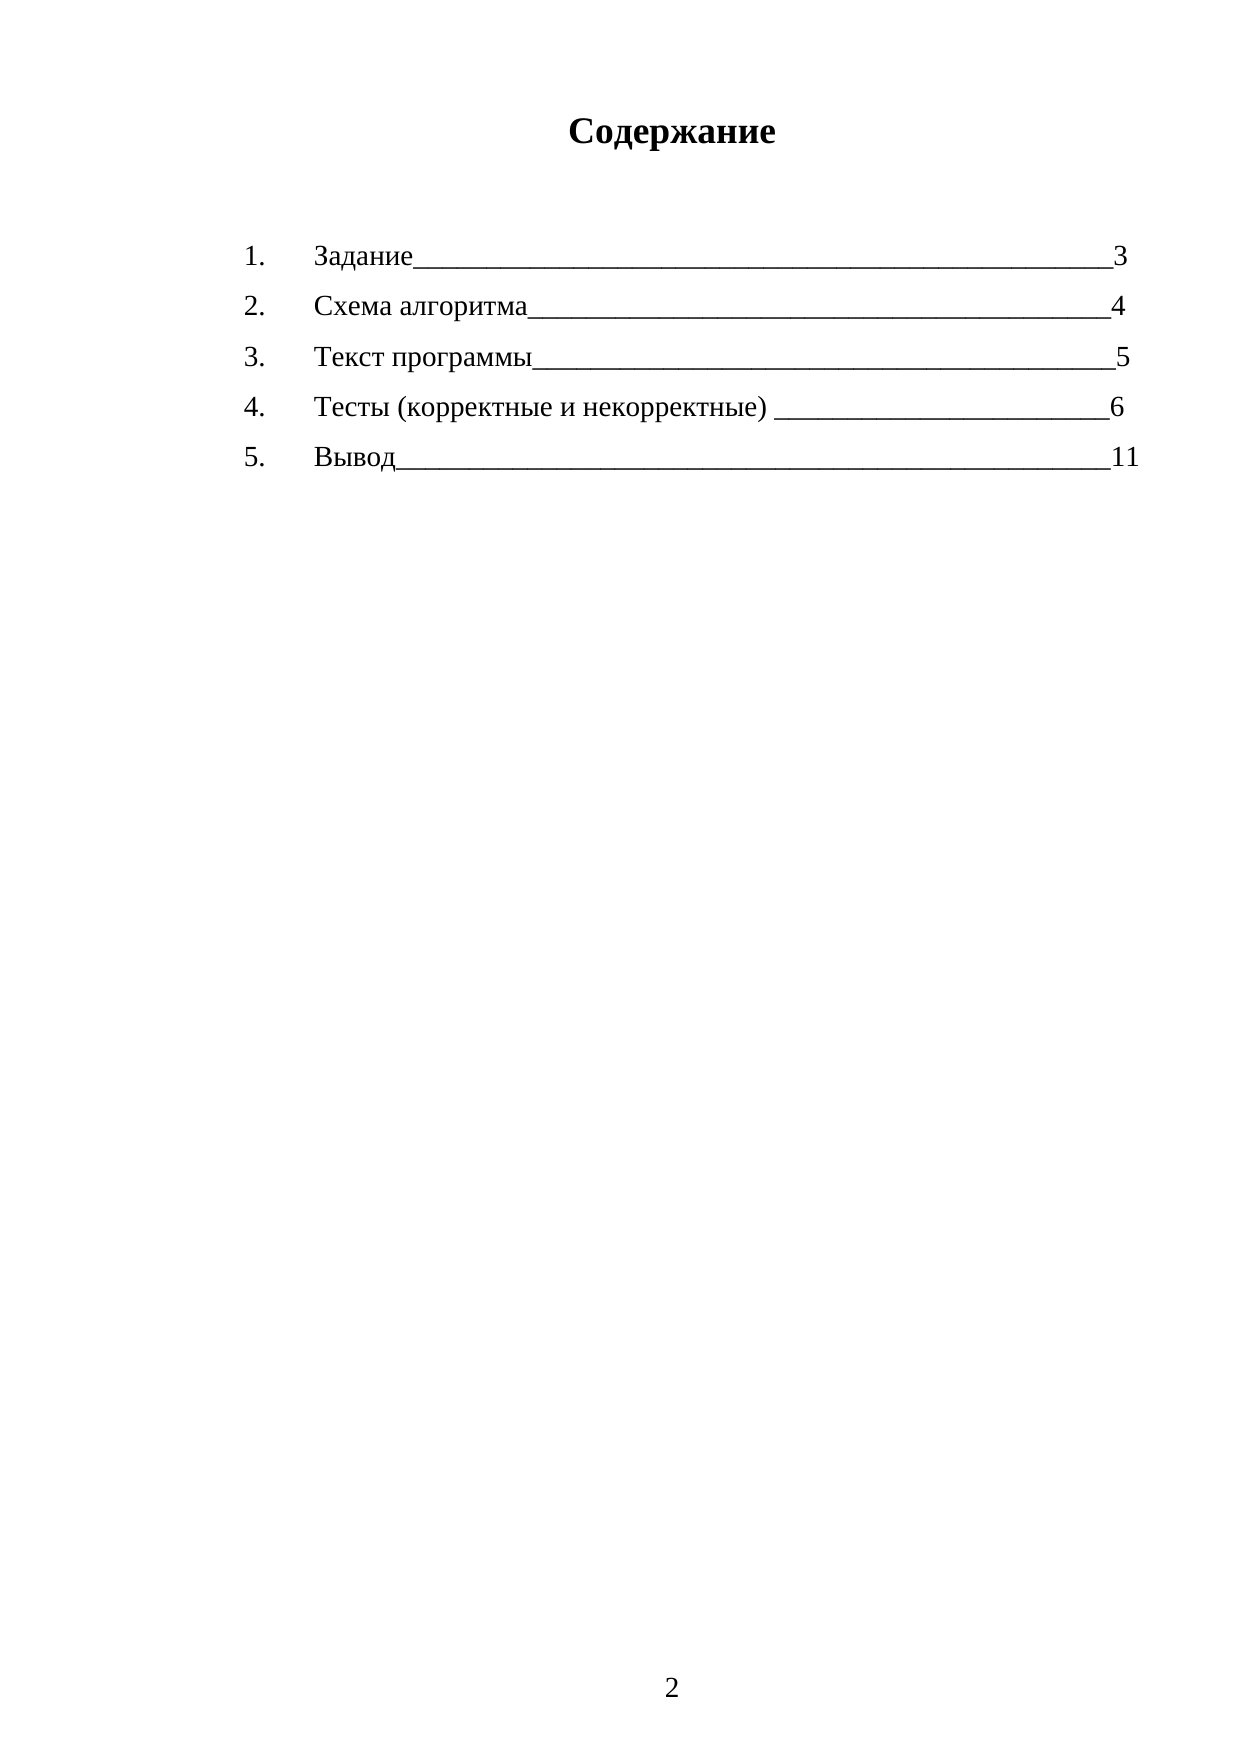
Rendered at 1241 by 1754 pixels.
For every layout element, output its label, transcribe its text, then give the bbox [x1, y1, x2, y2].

list Задание________________________________________________3 [243, 238, 1181, 272]
list Текст программы________________________________________5 [243, 339, 1181, 372]
list Вывод_________________________________________________11 [243, 439, 1181, 473]
list Тесты (корректные и некорректные) _______________________6 [243, 389, 1181, 422]
list Схема алгоритма________________________________________4 [243, 288, 1181, 322]
text Содержание [89, 109, 1181, 152]
